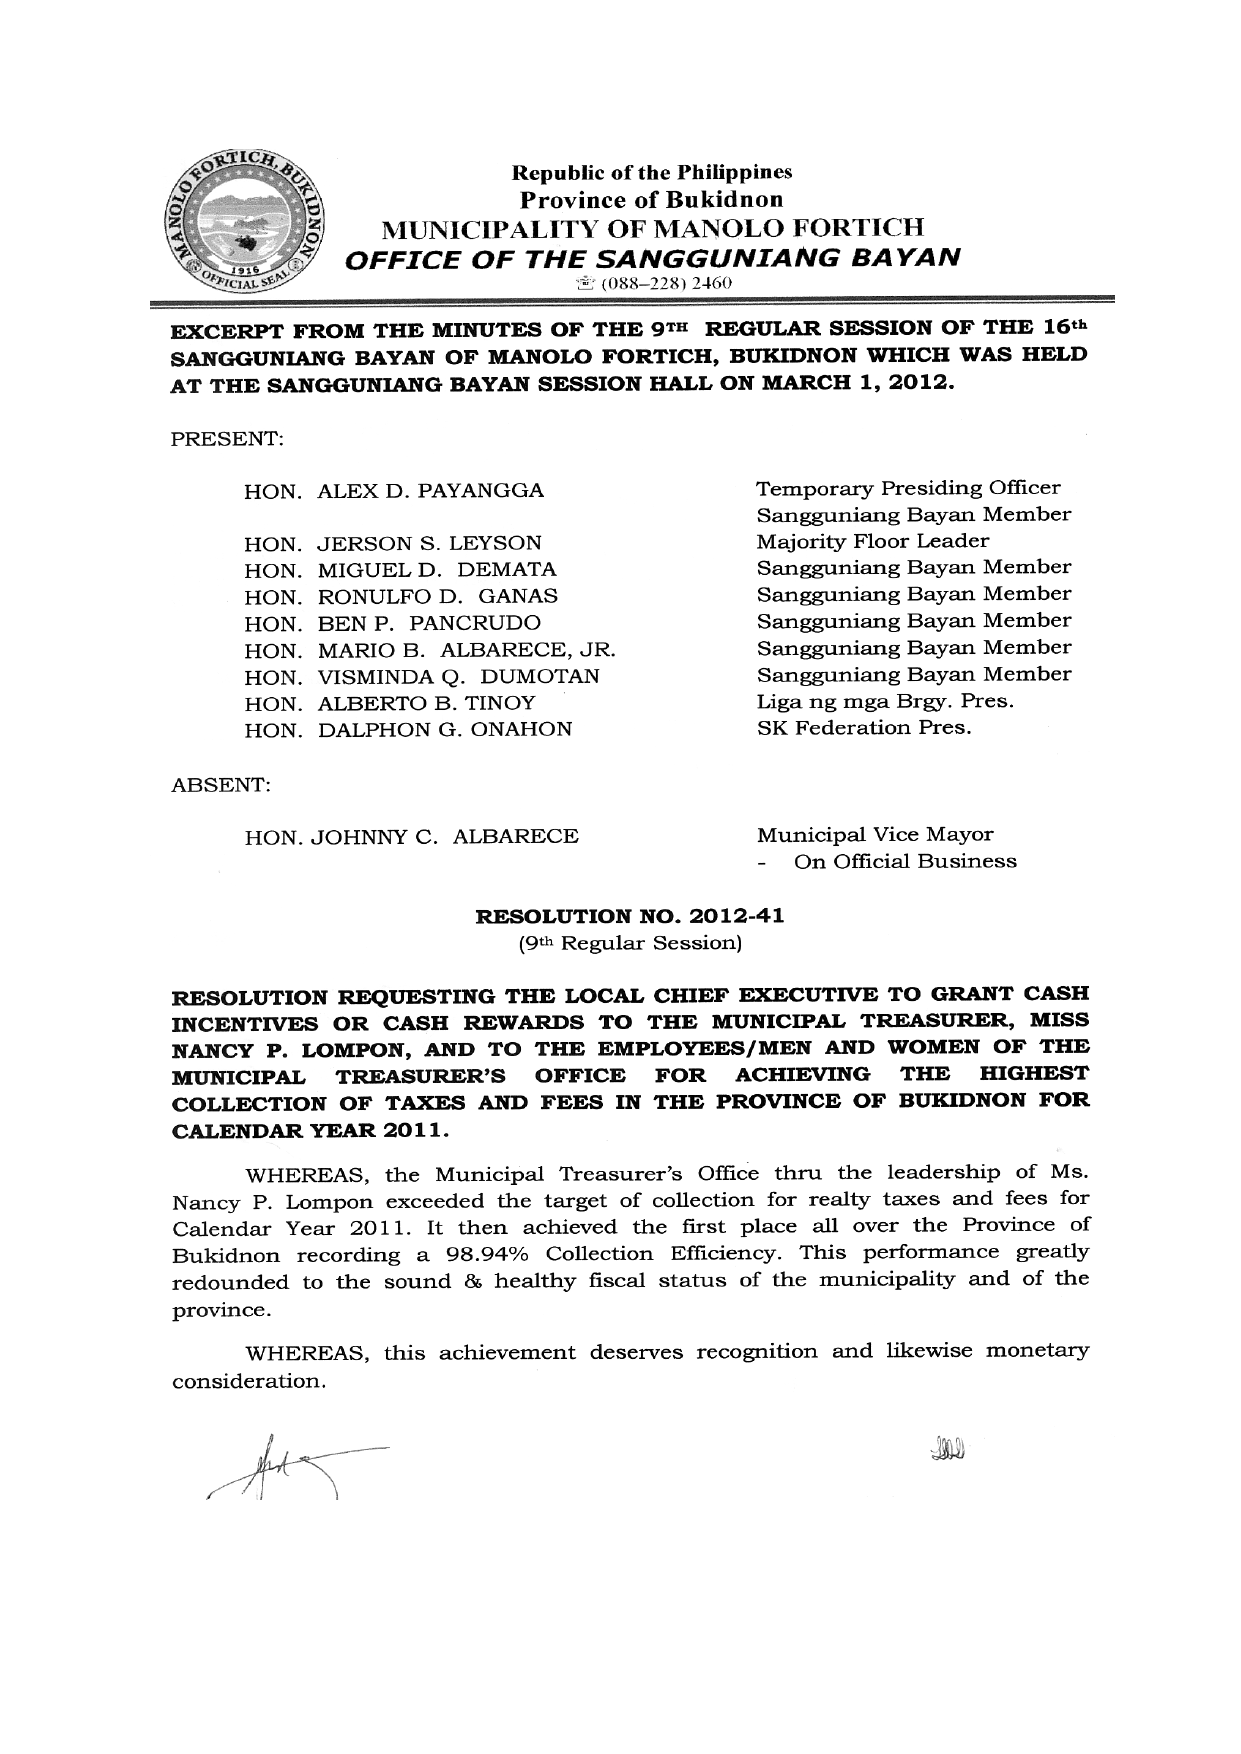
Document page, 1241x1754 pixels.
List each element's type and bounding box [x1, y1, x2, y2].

picture [150, 149, 1115, 1500]
